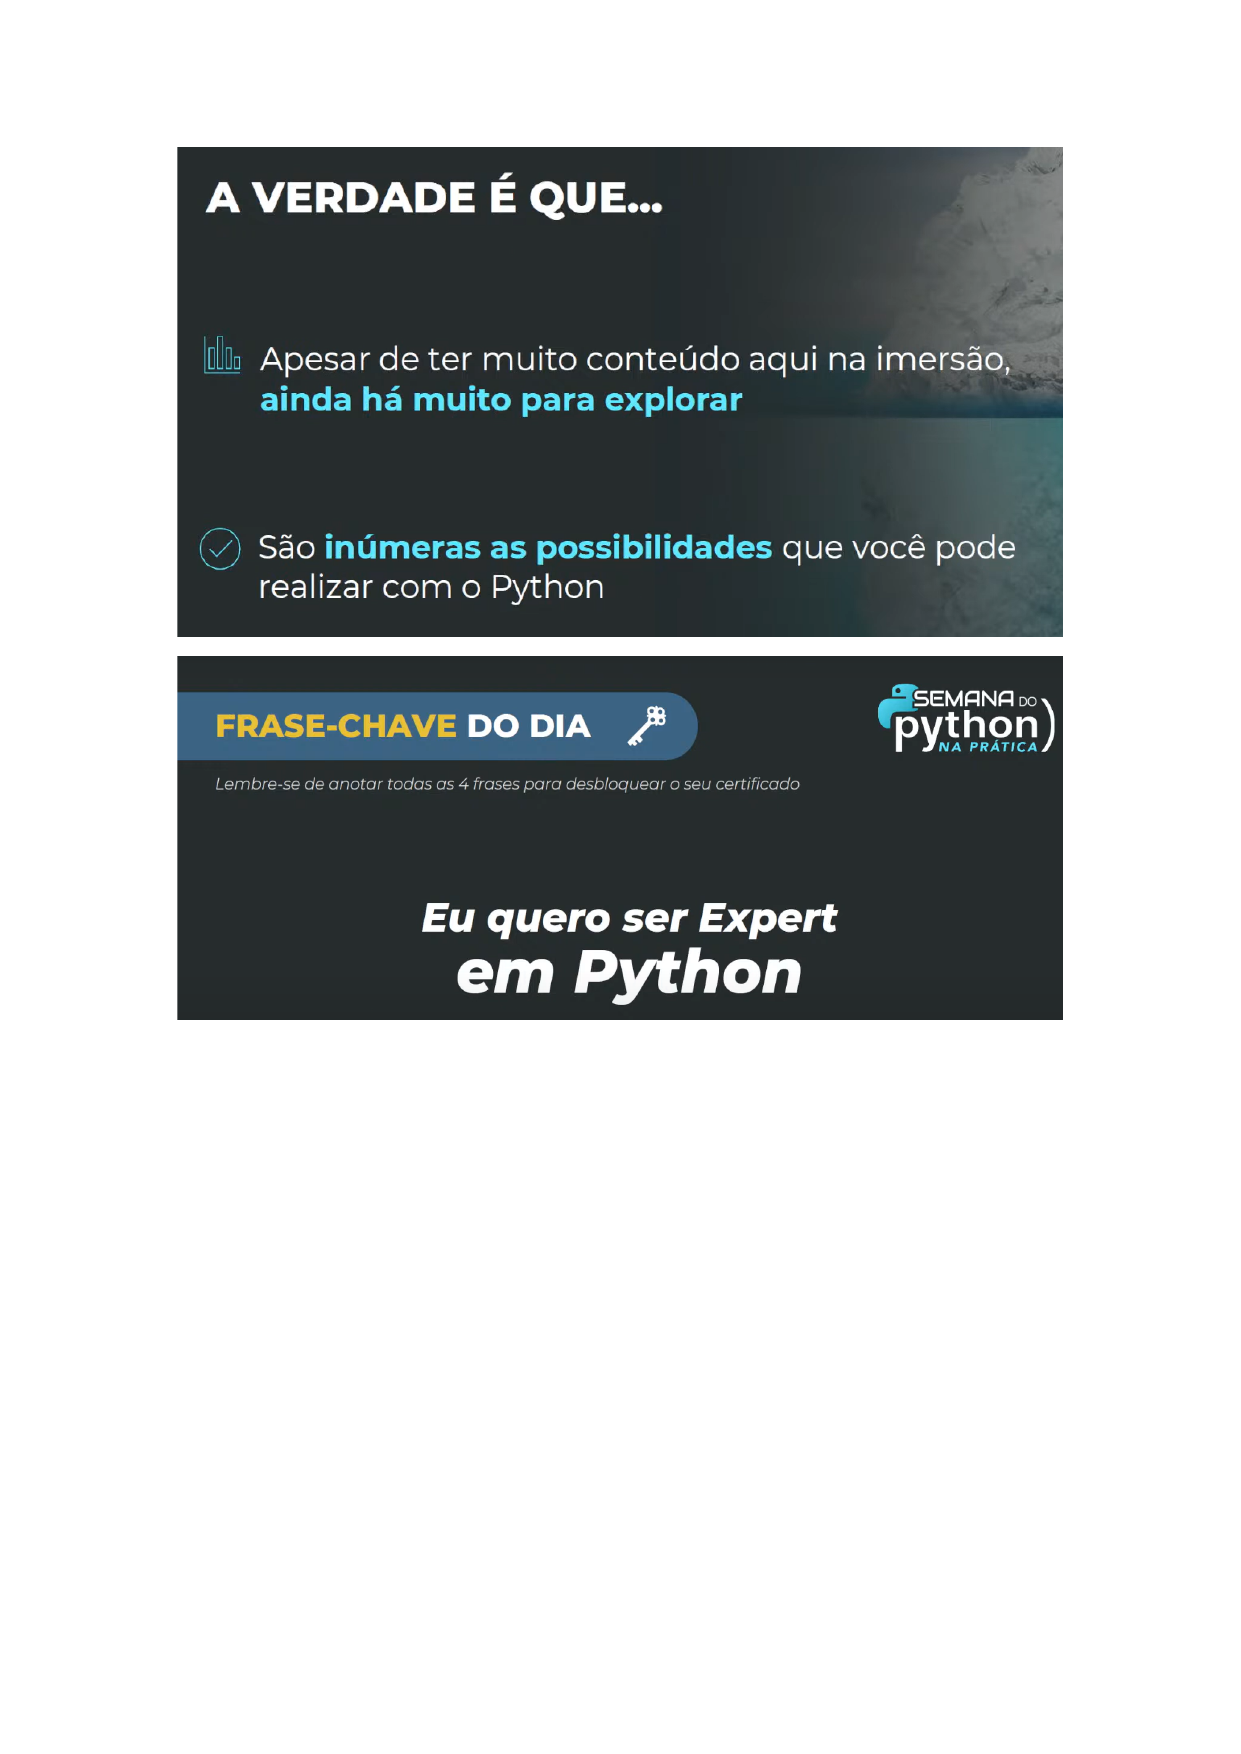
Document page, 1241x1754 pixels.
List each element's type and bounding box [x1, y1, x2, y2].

picture [177, 656, 1063, 1020]
picture [177, 147, 1063, 637]
